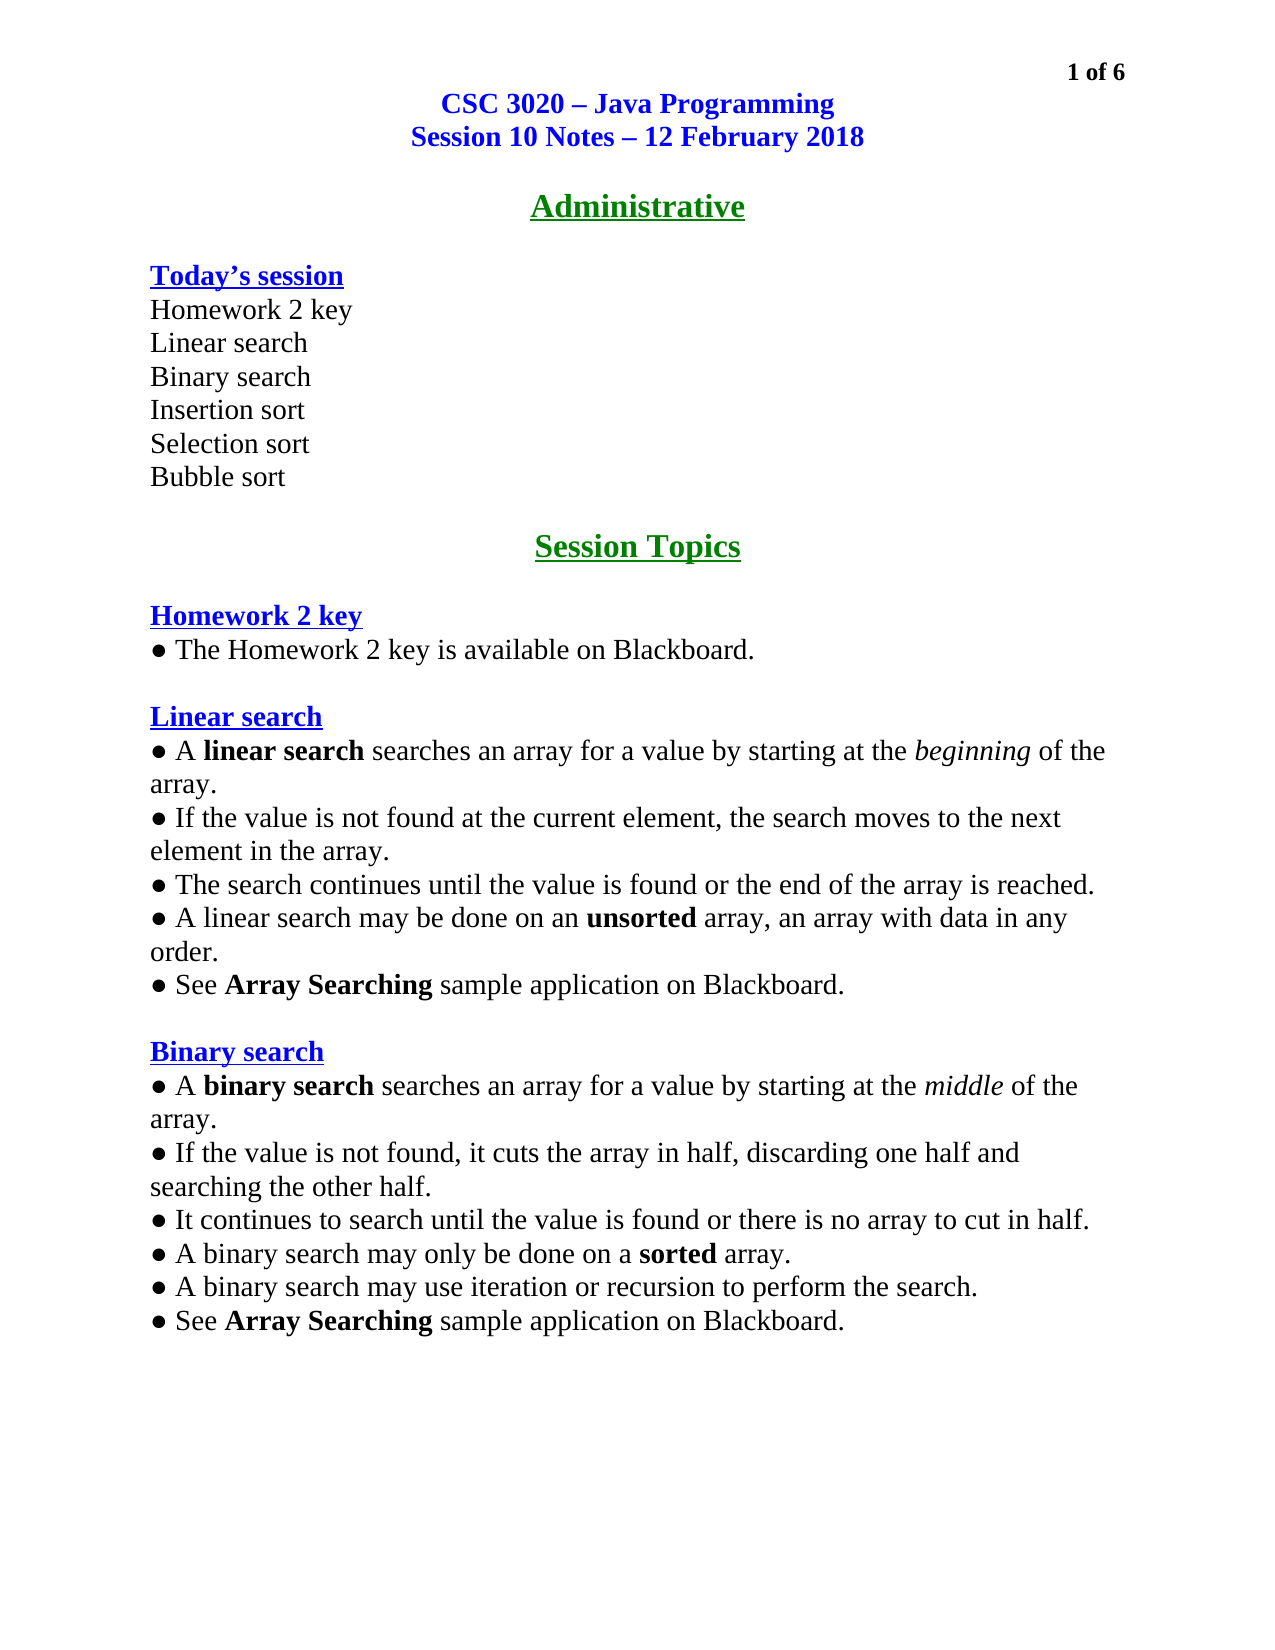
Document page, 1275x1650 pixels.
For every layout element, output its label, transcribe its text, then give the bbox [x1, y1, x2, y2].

text ● A linear search may be done on an unsorted array, an array with data in any order. [150, 900, 1125, 967]
text Linear search [150, 699, 1125, 733]
text ● A binary search may use iteration or recursion to perform the search. [150, 1269, 1125, 1303]
text Bubble sort [150, 459, 1125, 493]
text Insertion sort [150, 392, 1125, 426]
text ● A linear search searches an array for a value by starting at the beginning of the array. [150, 733, 1125, 800]
text Binary search [150, 359, 1125, 392]
text ● A binary search searches an array for a value by starting at the middle of the array. [150, 1068, 1125, 1135]
text ● If the value is not found at the current element, the search moves to the next element in the array. [150, 800, 1125, 867]
text Homework 2 key [150, 292, 1125, 325]
text Selection sort [150, 426, 1125, 459]
text Linear search [150, 325, 1125, 359]
text ● It continues to search until the value is found or there is no array to cut in half. [150, 1202, 1125, 1236]
text ● If the value is not found, it cuts the array in half, discarding one half and searching the other half. [150, 1135, 1125, 1202]
text ● The Homework 2 key is available on Blackboard. [150, 632, 1125, 666]
text ● See Array Searching sample application on Blackboard. [150, 967, 1125, 1001]
text Homework 2 key [150, 598, 1125, 632]
text Binary search [150, 1034, 1125, 1068]
text ● See Array Searching sample application on Blackboard. [150, 1303, 1125, 1336]
text ● A binary search may only be done on a sorted array. [150, 1236, 1125, 1269]
text ● The search continues until the value is found or the end of the array is reached. [150, 867, 1125, 900]
text Session Topics [150, 527, 1125, 565]
text Today’s session [150, 258, 1125, 292]
text Administrative [150, 186, 1125, 225]
